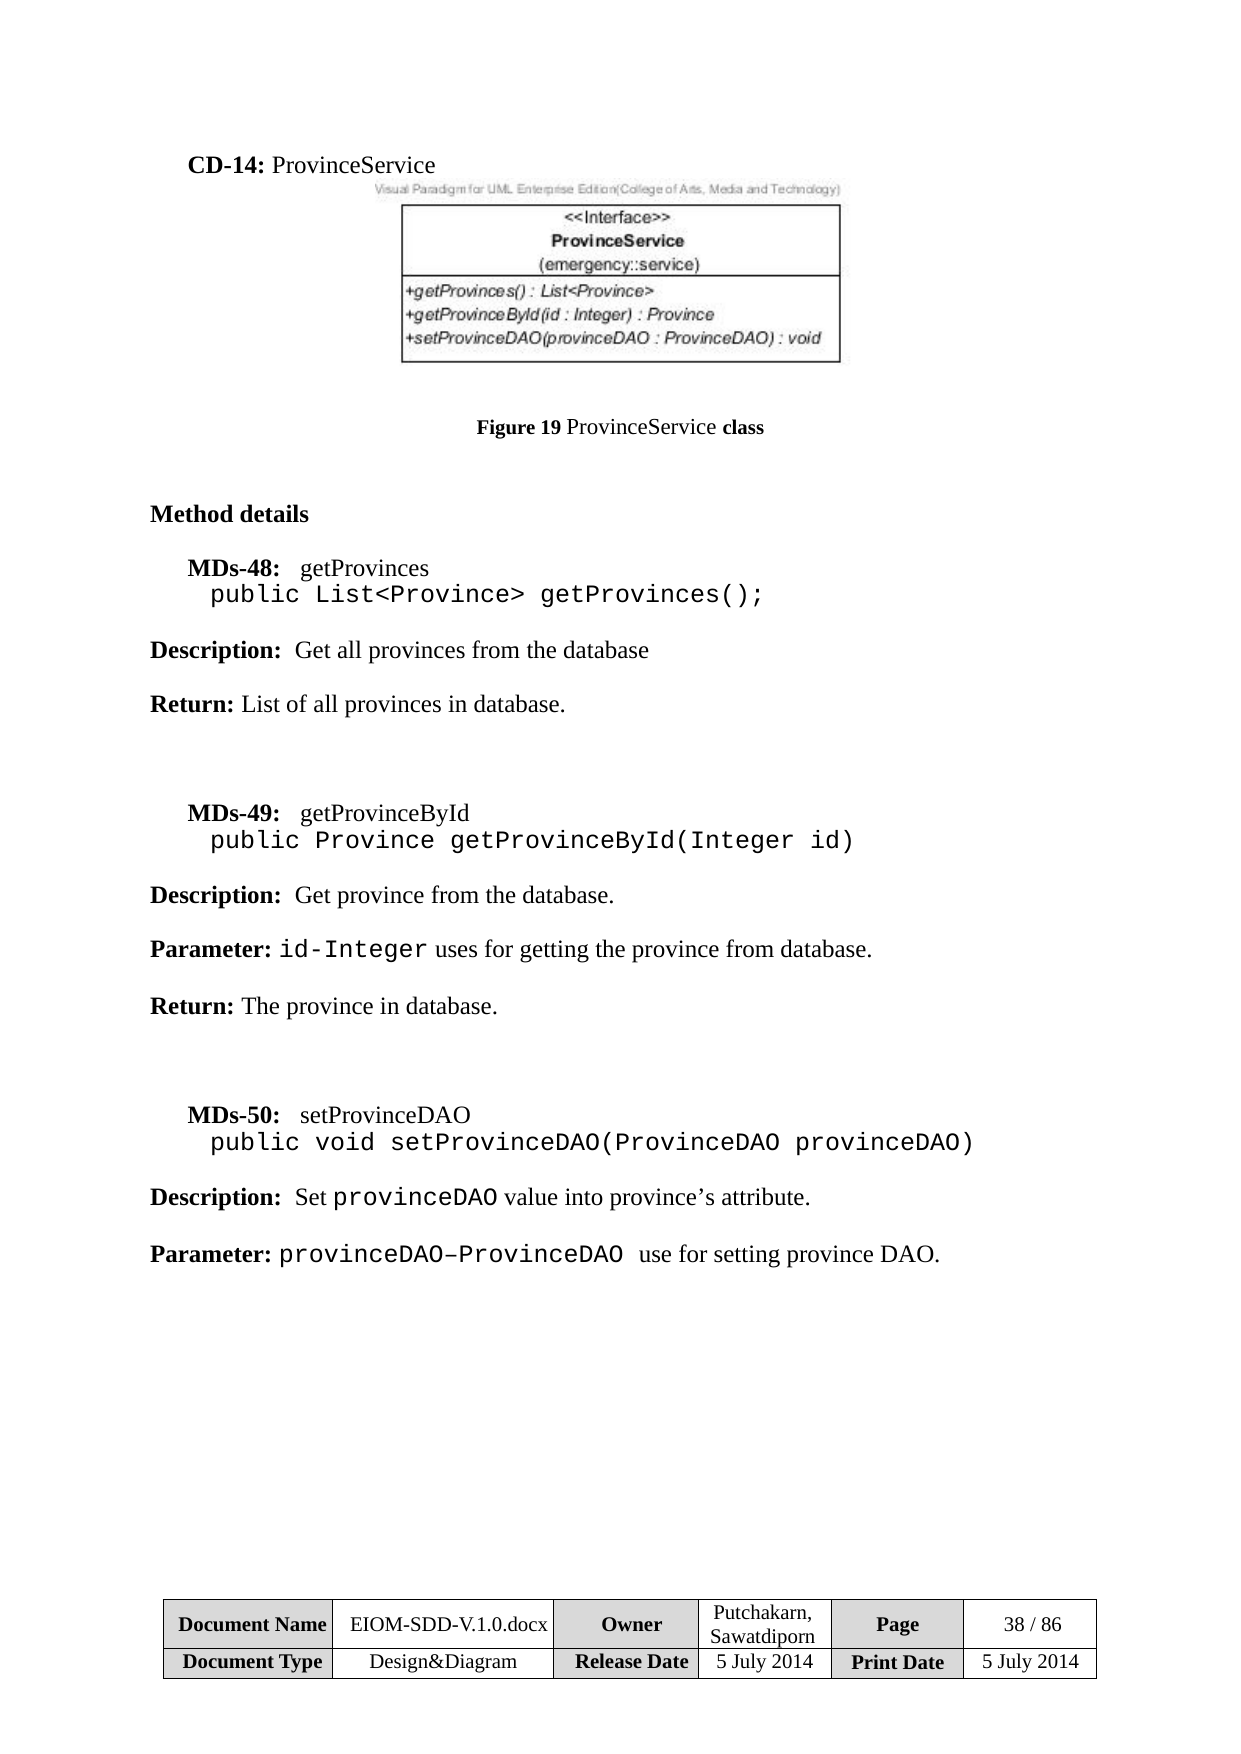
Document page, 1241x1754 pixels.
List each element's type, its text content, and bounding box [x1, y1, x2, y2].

text Return: List of all provinces in database. [150, 689, 1090, 718]
list getProvinceById [187, 798, 1090, 827]
text Description: Get all provinces from the database [150, 635, 1090, 664]
list getProvinces [187, 553, 1090, 582]
picture [375, 178, 866, 388]
text Figure 19 ProvinceService class [150, 413, 1090, 439]
text public void setProvinceDAO(ProvinceDAO provinceDAO) [150, 1129, 1090, 1157]
text Description: Get province from the database. [150, 881, 1090, 909]
list setProvinceDAO [187, 1100, 1090, 1129]
text Description: Set provinceDAO value into province’s attribute. [150, 1182, 1090, 1213]
text public List<Province> getProvinces(); [150, 582, 1090, 610]
text Parameter: provinceDAO–ProvinceDAO use for setting province DAO. [150, 1239, 1090, 1269]
text Return: The province in database. [150, 991, 1090, 1019]
list ProvinceService [187, 150, 1090, 179]
text Method details [150, 499, 1090, 528]
text public Province getProvinceById(Integer id) [150, 827, 1090, 856]
text Parameter: id-Integer uses for getting the province from database. [150, 934, 1090, 965]
